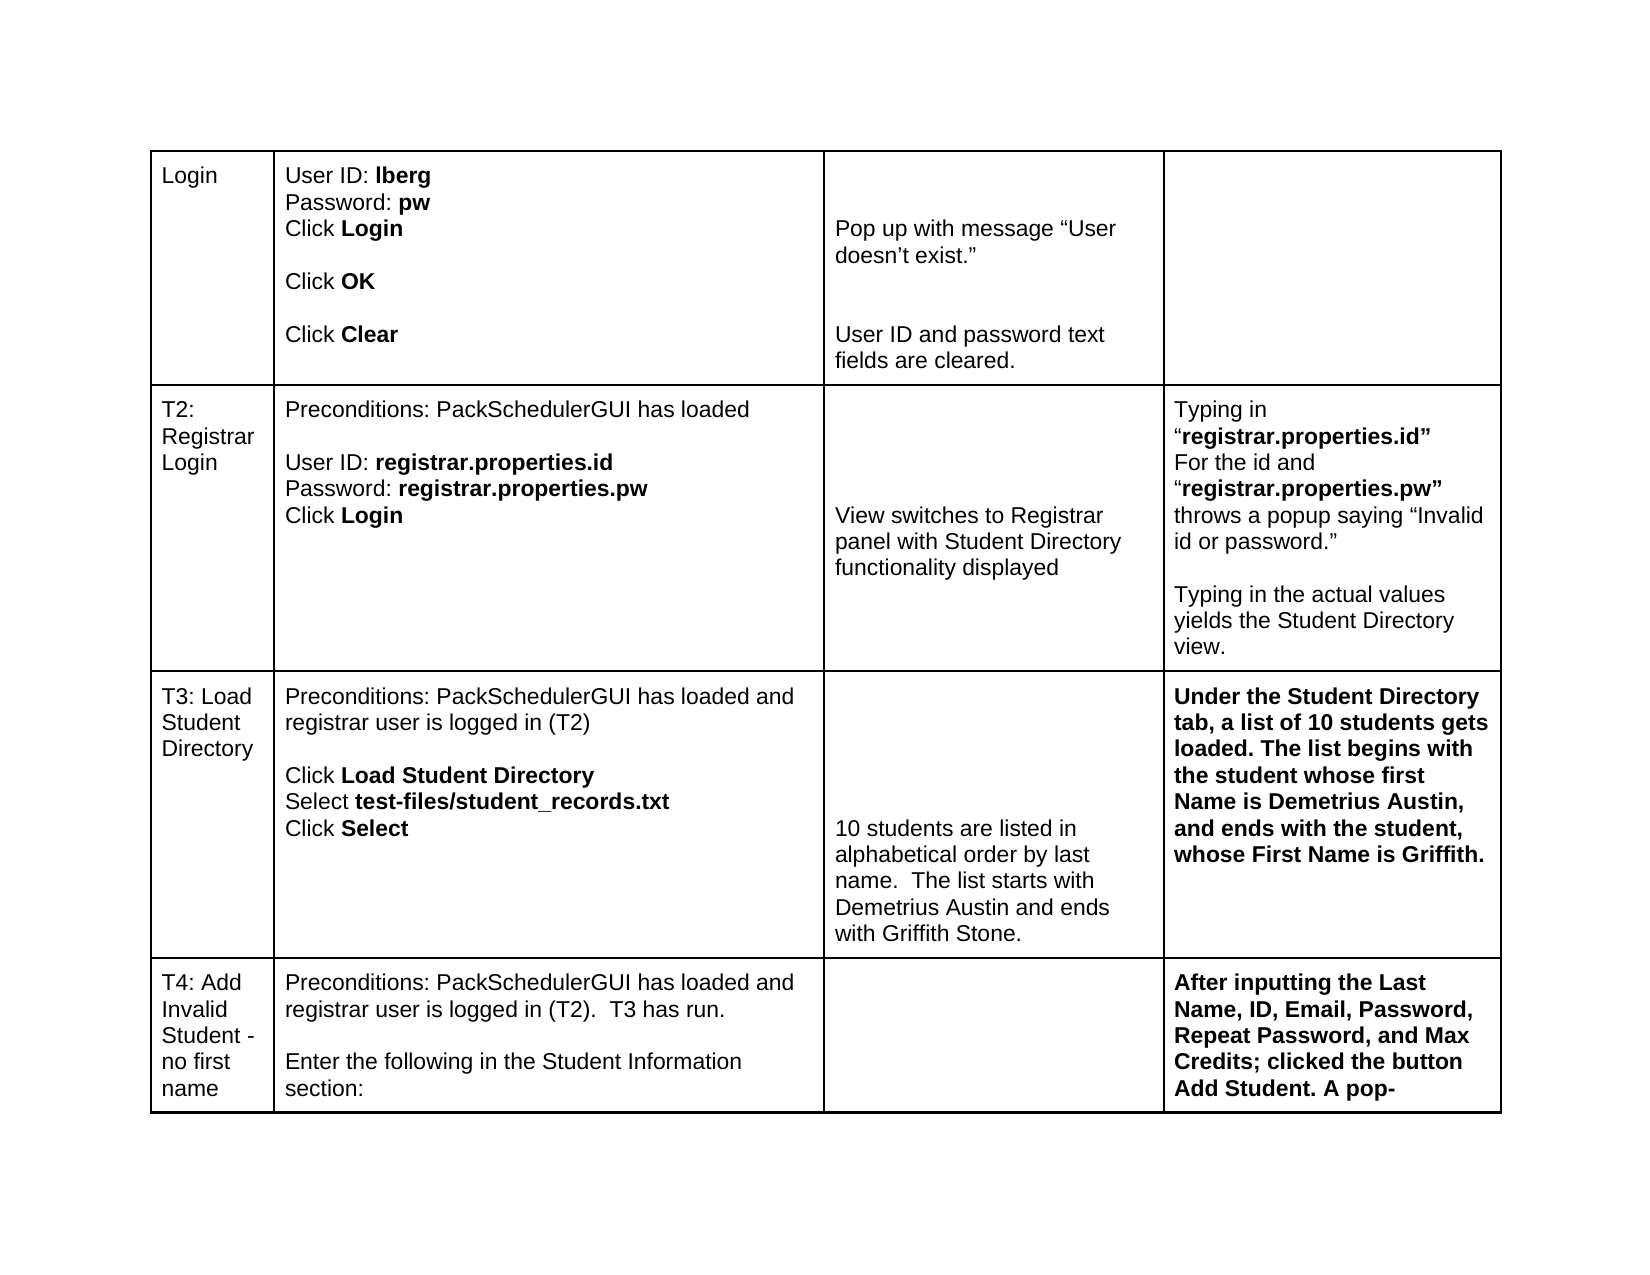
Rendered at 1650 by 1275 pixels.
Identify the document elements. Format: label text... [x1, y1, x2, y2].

table_cell Preconditions: PackSchedulerGUI has loaded and registrar user is logged in (T2) Click Load Student Directory Select test-files/student_records.txt Click Select [275, 672, 823, 957]
table_cell View switches to Registrar panel with Student Directory functionality displayed [825, 386, 1163, 670]
table_cell Preconditions: PackSchedulerGUI has loaded User ID: registrar.properties.id Password: registrar.properties.pw Click Login [275, 386, 823, 670]
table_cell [152, 959, 273, 1111]
table_cell Under the Student Directory tab, a list of 10 students gets loaded. The list begins with the student whose first Name is Demetrius Austin, and ends with the student, whose First Name is Griffith. [1165, 672, 1500, 957]
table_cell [275, 152, 823, 384]
table_cell T1: Invalid Login [152, 152, 273, 384]
table_cell 10 students are listed in alphabetical order by last name. The list starts with Demetrius Austin and ends with Griffith Stone. [825, 672, 1163, 957]
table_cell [825, 152, 1163, 384]
table_cell Typing in “registrar.properties.id” For the id and “registrar.properties.pw” throws a popup saying “Invalid id or password.” Typing in the actual values yields the Student Directory view. [1165, 386, 1500, 670]
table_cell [825, 959, 1163, 1111]
table_cell T3: Load Student Directory [152, 672, 273, 957]
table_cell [1165, 959, 1500, 1111]
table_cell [1165, 152, 1500, 384]
table_cell T2: Registrar Login [152, 386, 273, 670]
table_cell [275, 959, 823, 1111]
